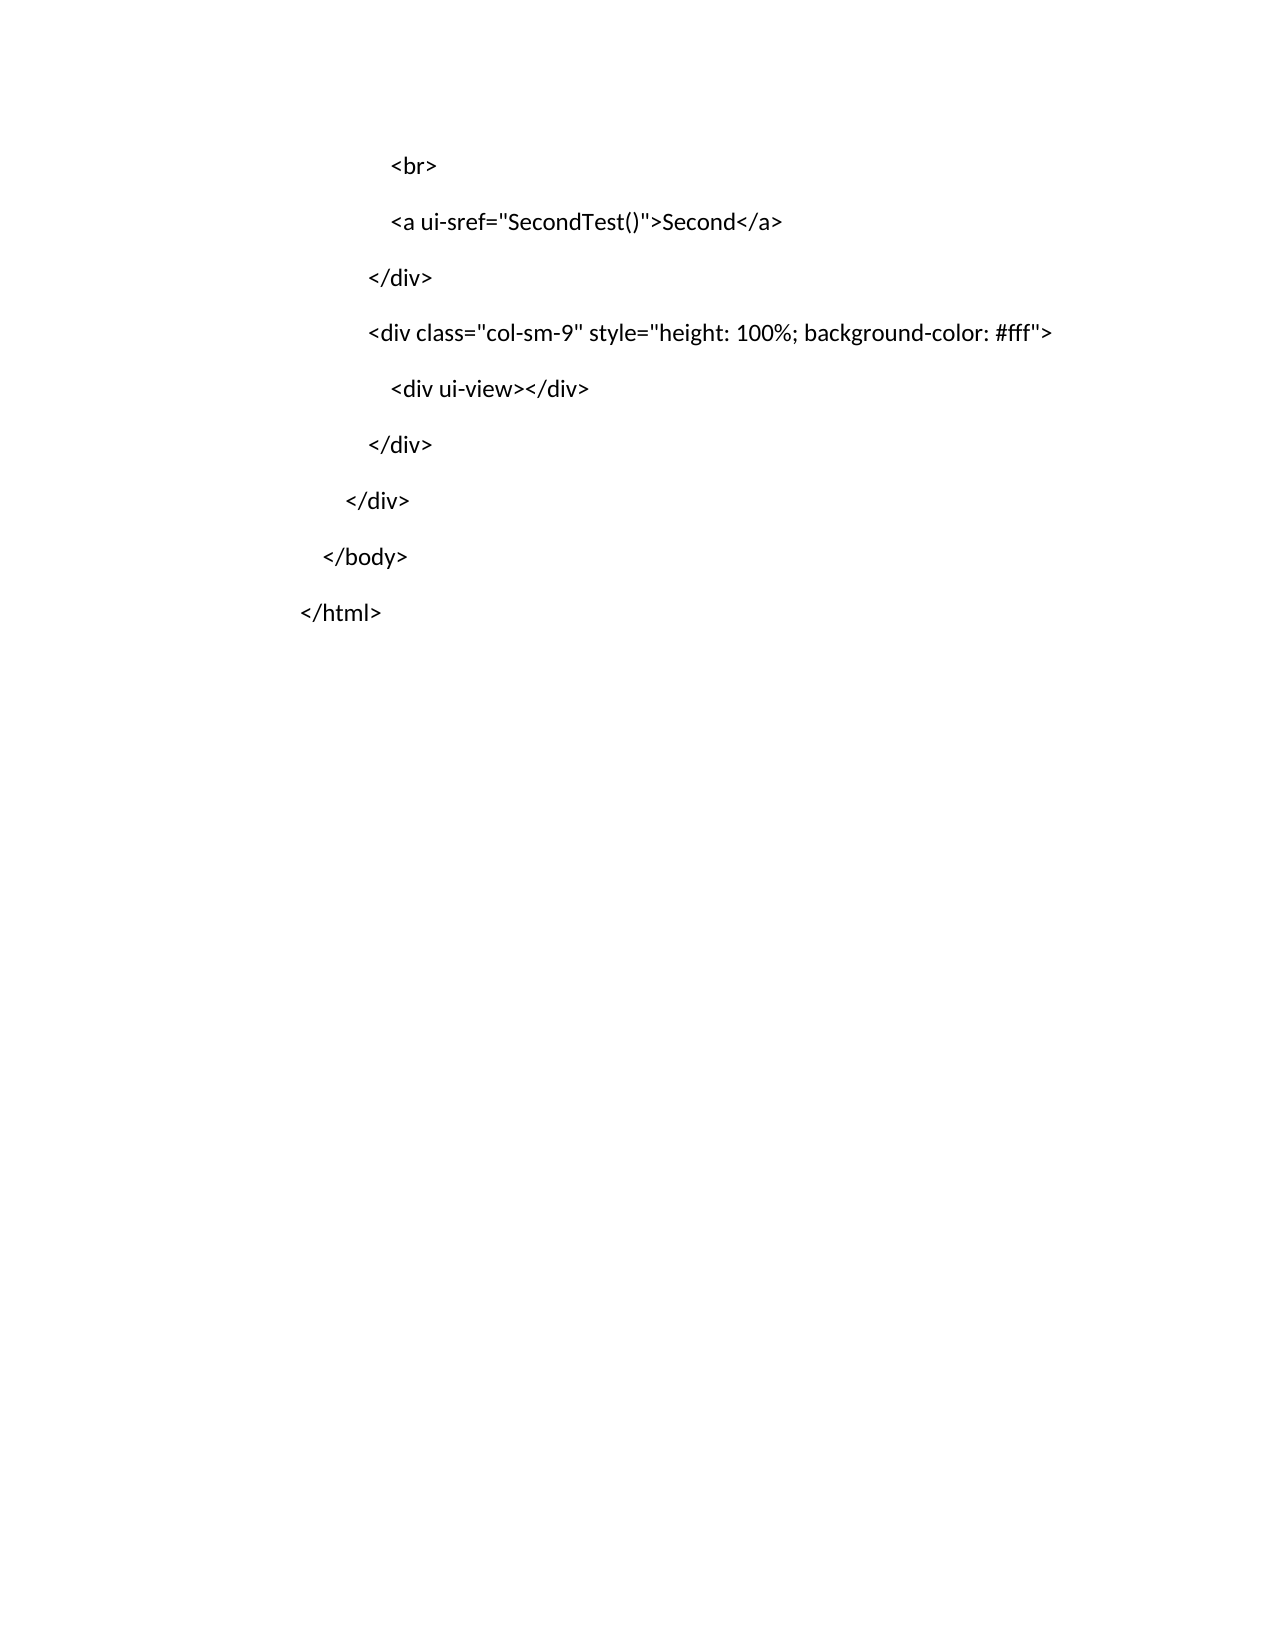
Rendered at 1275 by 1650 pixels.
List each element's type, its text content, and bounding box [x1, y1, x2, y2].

text </body> [300, 541, 1125, 571]
text <a ui-sref="SecondTest()">Second</a> [300, 206, 1125, 236]
text </div> [300, 485, 1125, 516]
text <br> [300, 150, 1125, 181]
text </div> [300, 429, 1125, 460]
text </html> [300, 597, 1125, 627]
text <div class="col-sm-9" style="height: 100%; background-color: #fff"> [300, 317, 1125, 348]
text <div ui-view></div> [300, 373, 1125, 404]
text </div> [300, 262, 1125, 292]
